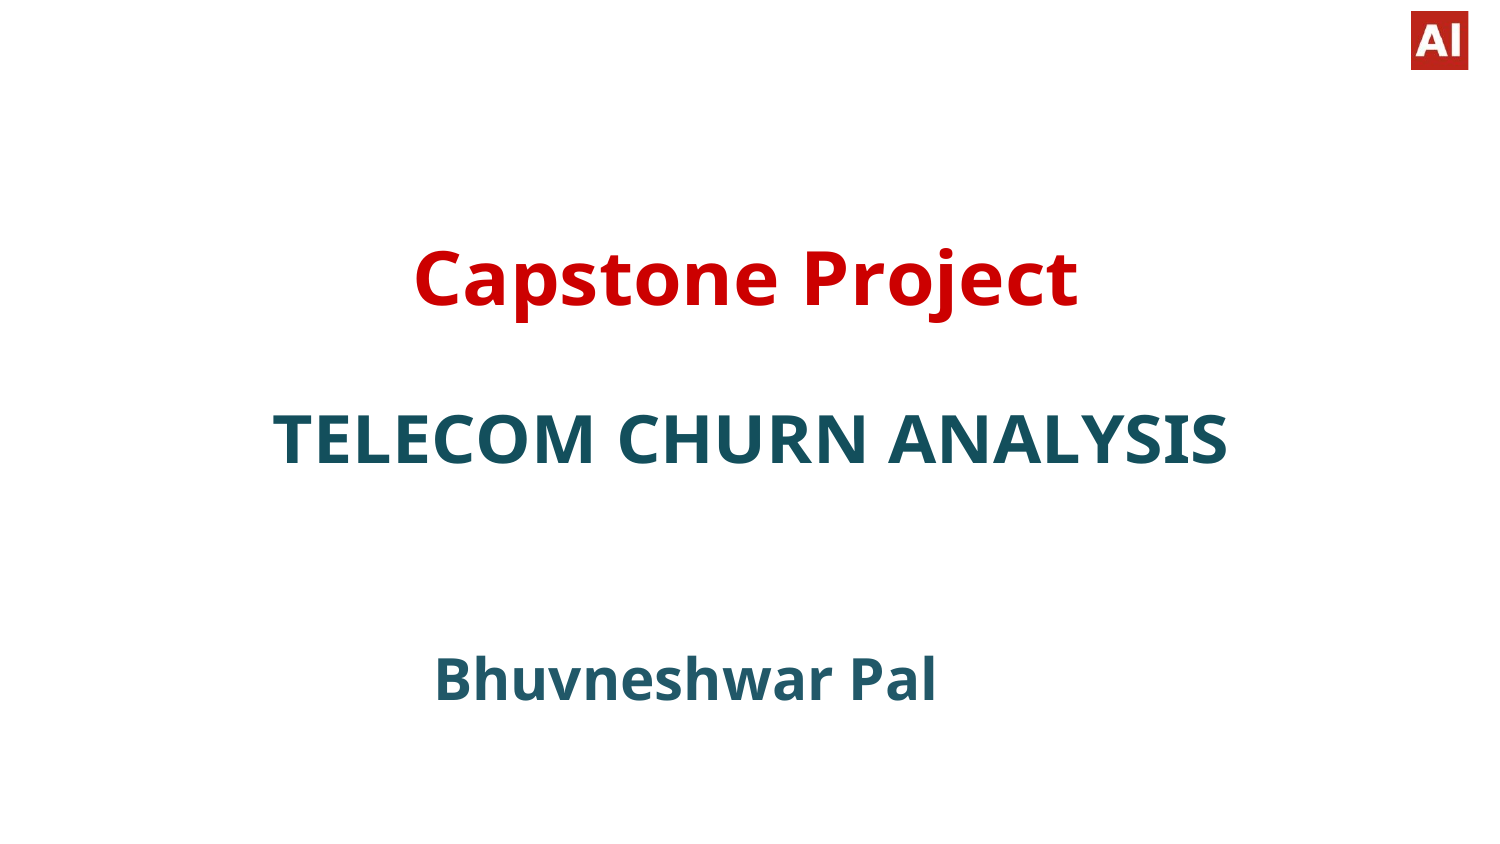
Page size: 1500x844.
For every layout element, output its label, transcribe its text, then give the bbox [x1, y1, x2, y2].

text Bhuvneshwar Pal [17, 638, 1477, 718]
title Capstone Project [248, 225, 1243, 327]
subtitle TELECOM CHURN ANALYSIS [259, 392, 1243, 483]
picture [1411, 11, 1469, 70]
